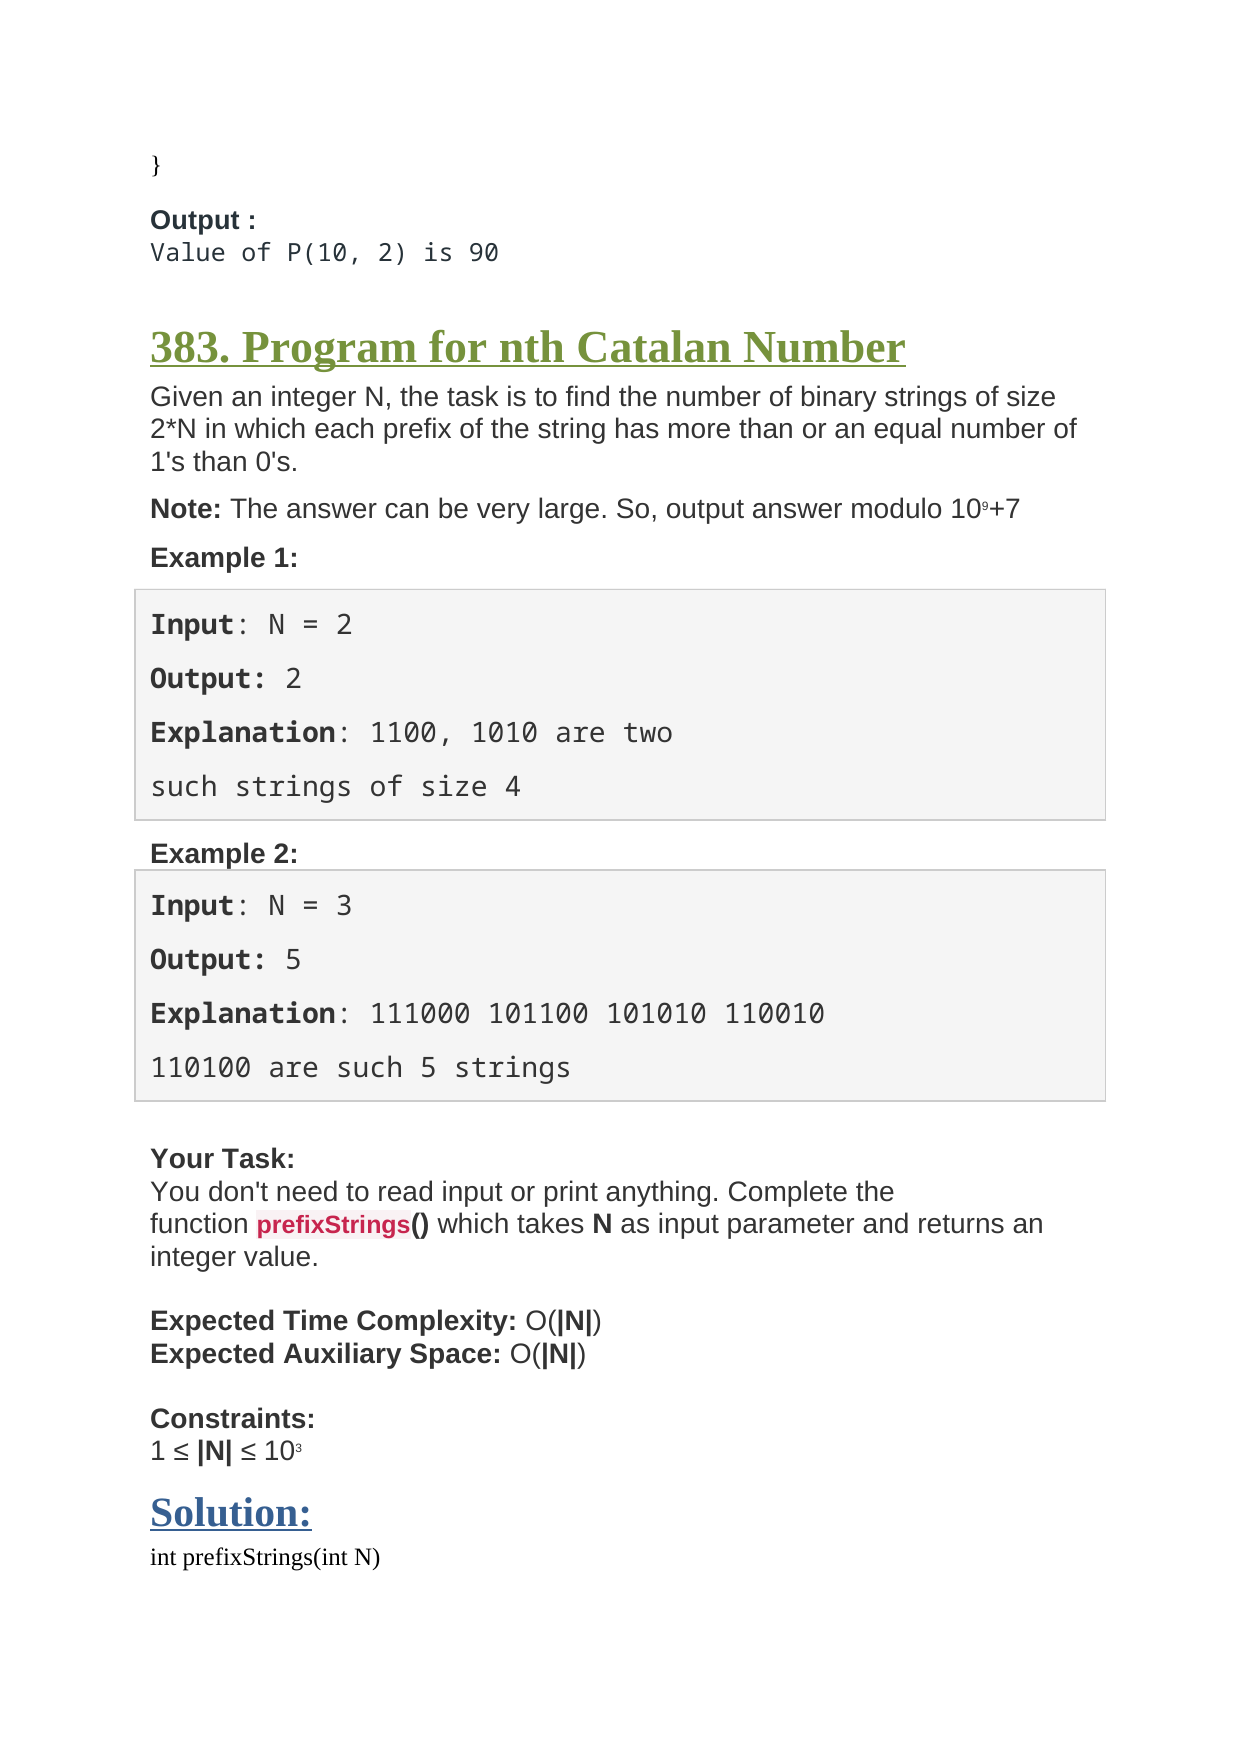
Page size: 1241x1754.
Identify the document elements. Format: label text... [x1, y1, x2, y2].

text Explanation: 1100, 1010 are two [136, 696, 1105, 750]
text int prefixStrings(int N) [150, 1542, 1090, 1571]
subtitle 383. Program for nth Catalan Number [150, 319, 1090, 372]
text Output: 2 [136, 642, 1105, 696]
text Given an integer N, the task is to find the number of binary strings of size 2*N in which each prefix of the string has more than or an equal number of 1's than 0's. [150, 380, 1090, 477]
text Output: 5 [136, 923, 1105, 977]
text Input: N = 3 [136, 871, 1105, 923]
text } [150, 150, 1090, 179]
subtitle Solution: [150, 1487, 1090, 1535]
text Output : [150, 204, 1090, 235]
text 110100 are such 5 strings [136, 1031, 1105, 1100]
text Input: N = 2 [136, 590, 1105, 642]
text such strings of size 4 [136, 750, 1105, 819]
text Example 2: [150, 837, 1090, 869]
text Note: The answer can be very large. So, output answer modulo 109+7 [150, 492, 1090, 525]
text Explanation: 111000 101100 101010 110010 [136, 977, 1105, 1031]
text Example 1: [150, 541, 1090, 573]
text Value of P(10, 2) is 90 [150, 235, 1090, 269]
text Your Task: You don't need to read input or print anything. Complete the function prefixStrings() which takes N as input parameter and returns an integer value. Expected Time Complexity: O(|N|) Expected Auxiliary Space: O(|N|) Constraints: 1 ≤ |N| ≤ 103 [150, 1117, 1090, 1466]
